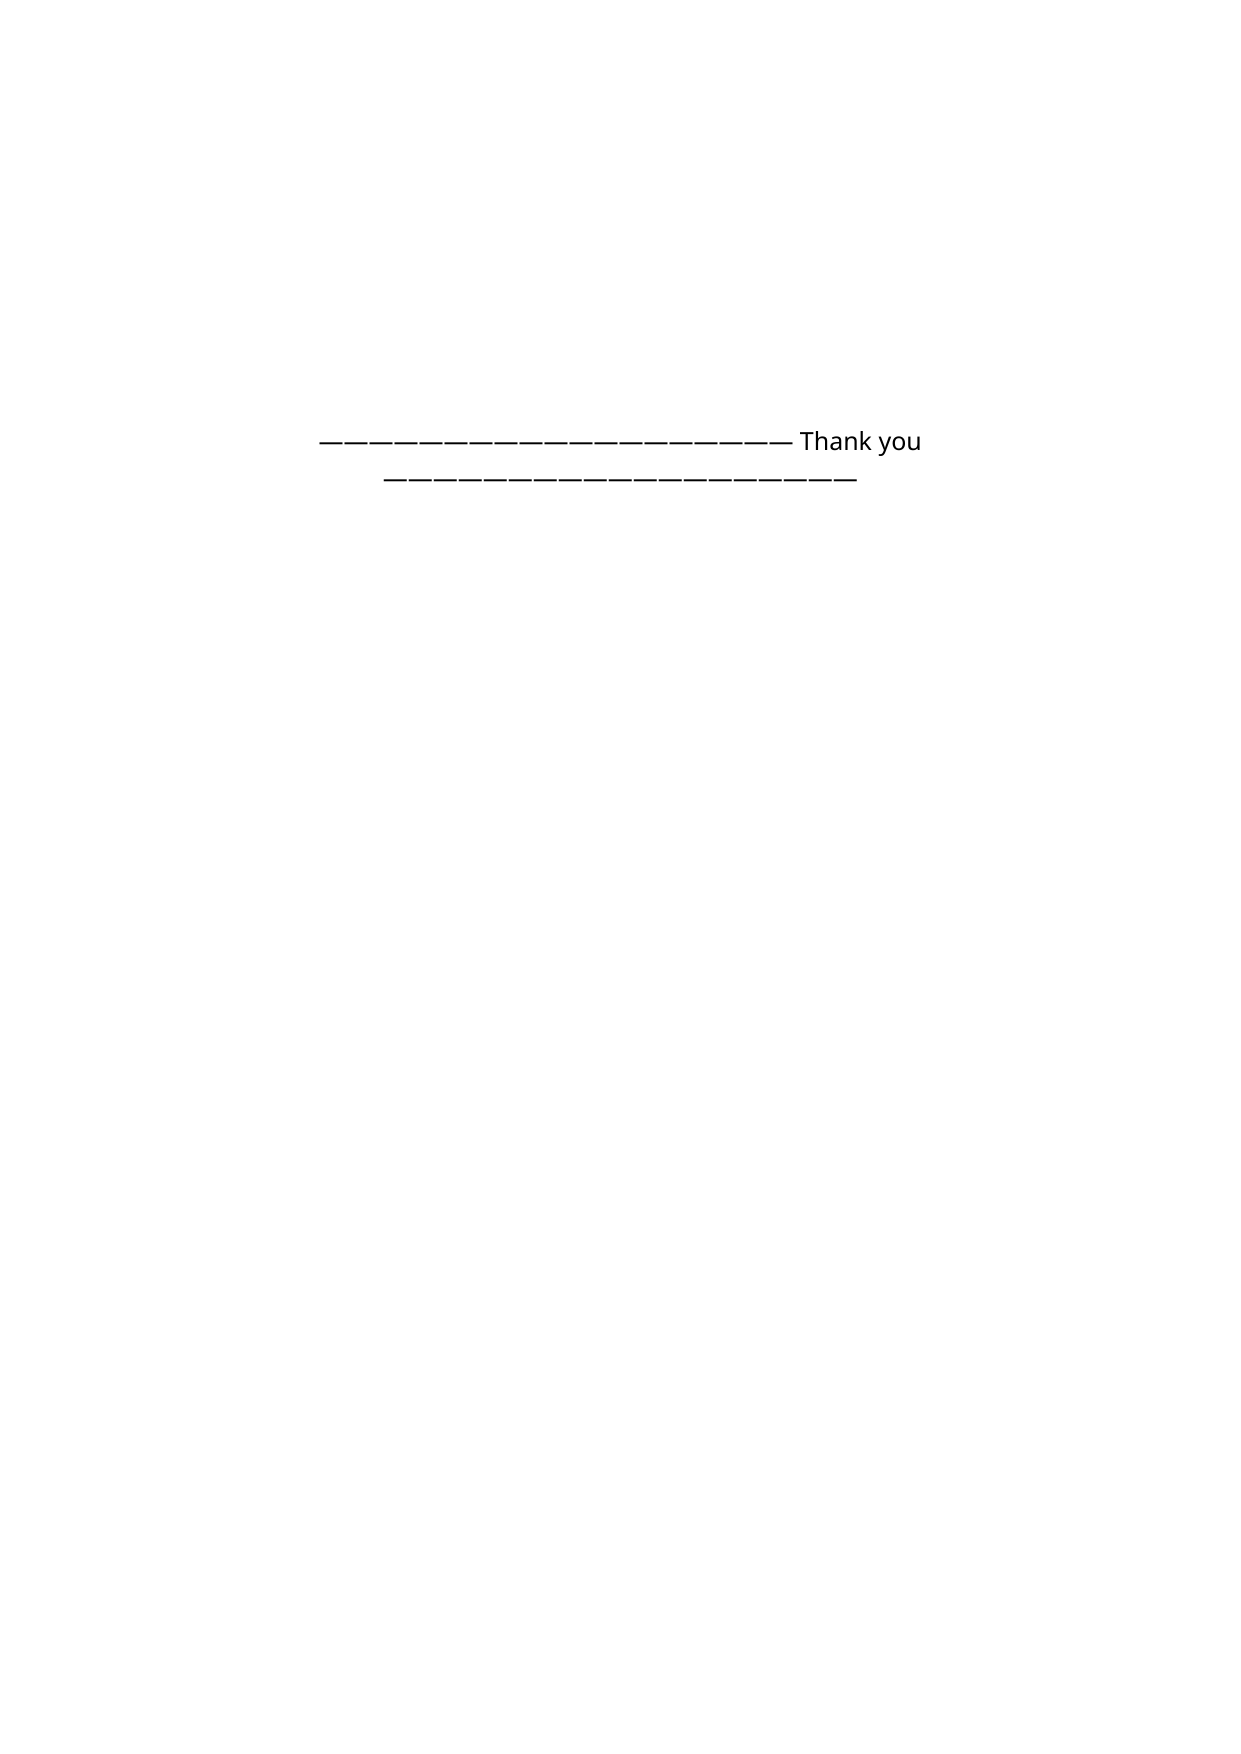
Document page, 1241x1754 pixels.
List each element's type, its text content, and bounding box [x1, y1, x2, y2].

text ——————————————————— Thank you——————————————————— [150, 424, 1090, 495]
